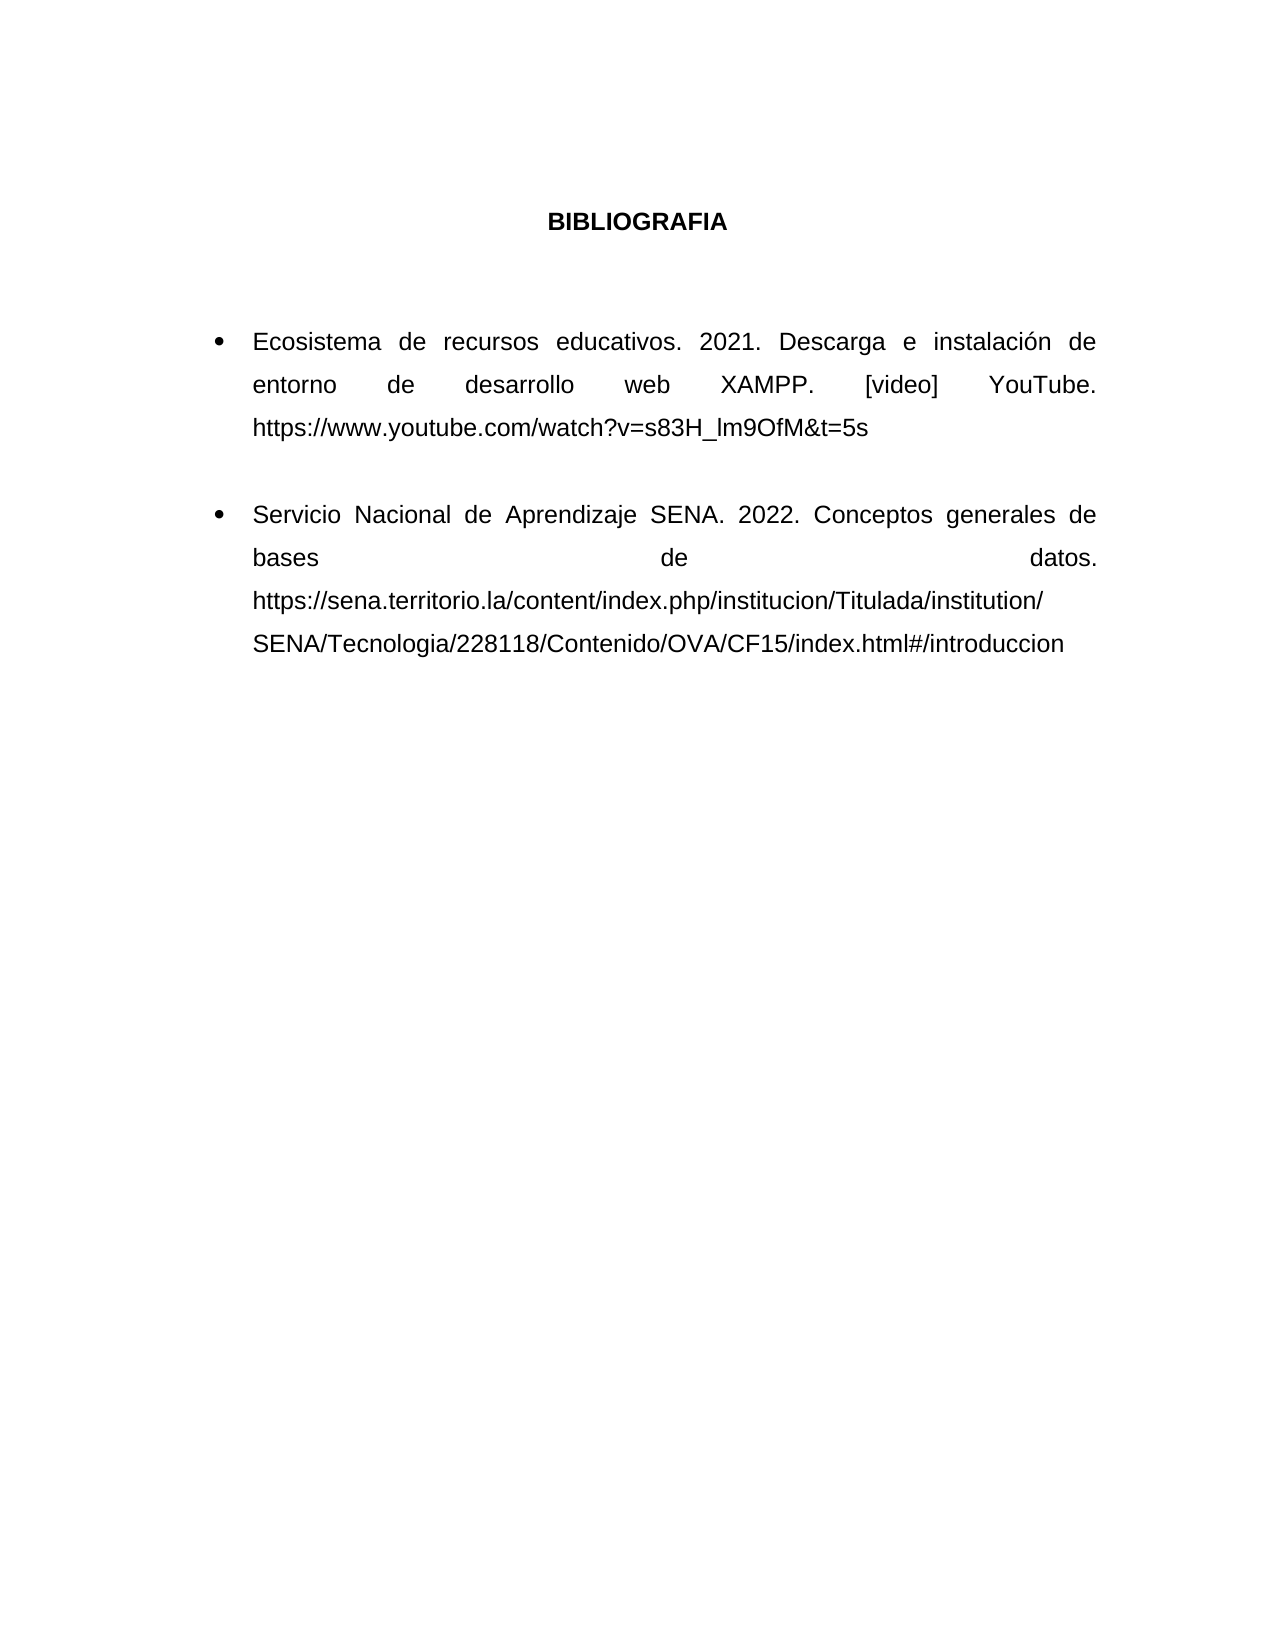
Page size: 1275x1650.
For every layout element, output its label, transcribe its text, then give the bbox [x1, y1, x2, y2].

text BIBLIOGRAFIA [177, 207, 1098, 236]
list Ecosistema de recursos educativos. 2021. Descarga e instalación de entorno de desarrollo web XAMPP. [video] YouTube. https://www.youtube.com/watch?v=s83H_lm9OfM&t=5s [215, 327, 1098, 442]
list Servicio Nacional de Aprendizaje SENA. 2022. Conceptos generales de bases de datos. https://sena.territorio.la/content/index.php/institucion/Titulada/institution/SENA/Tecnologia/228118/Contenido/OVA/CF15/index.html#/introduccion [215, 499, 1098, 658]
